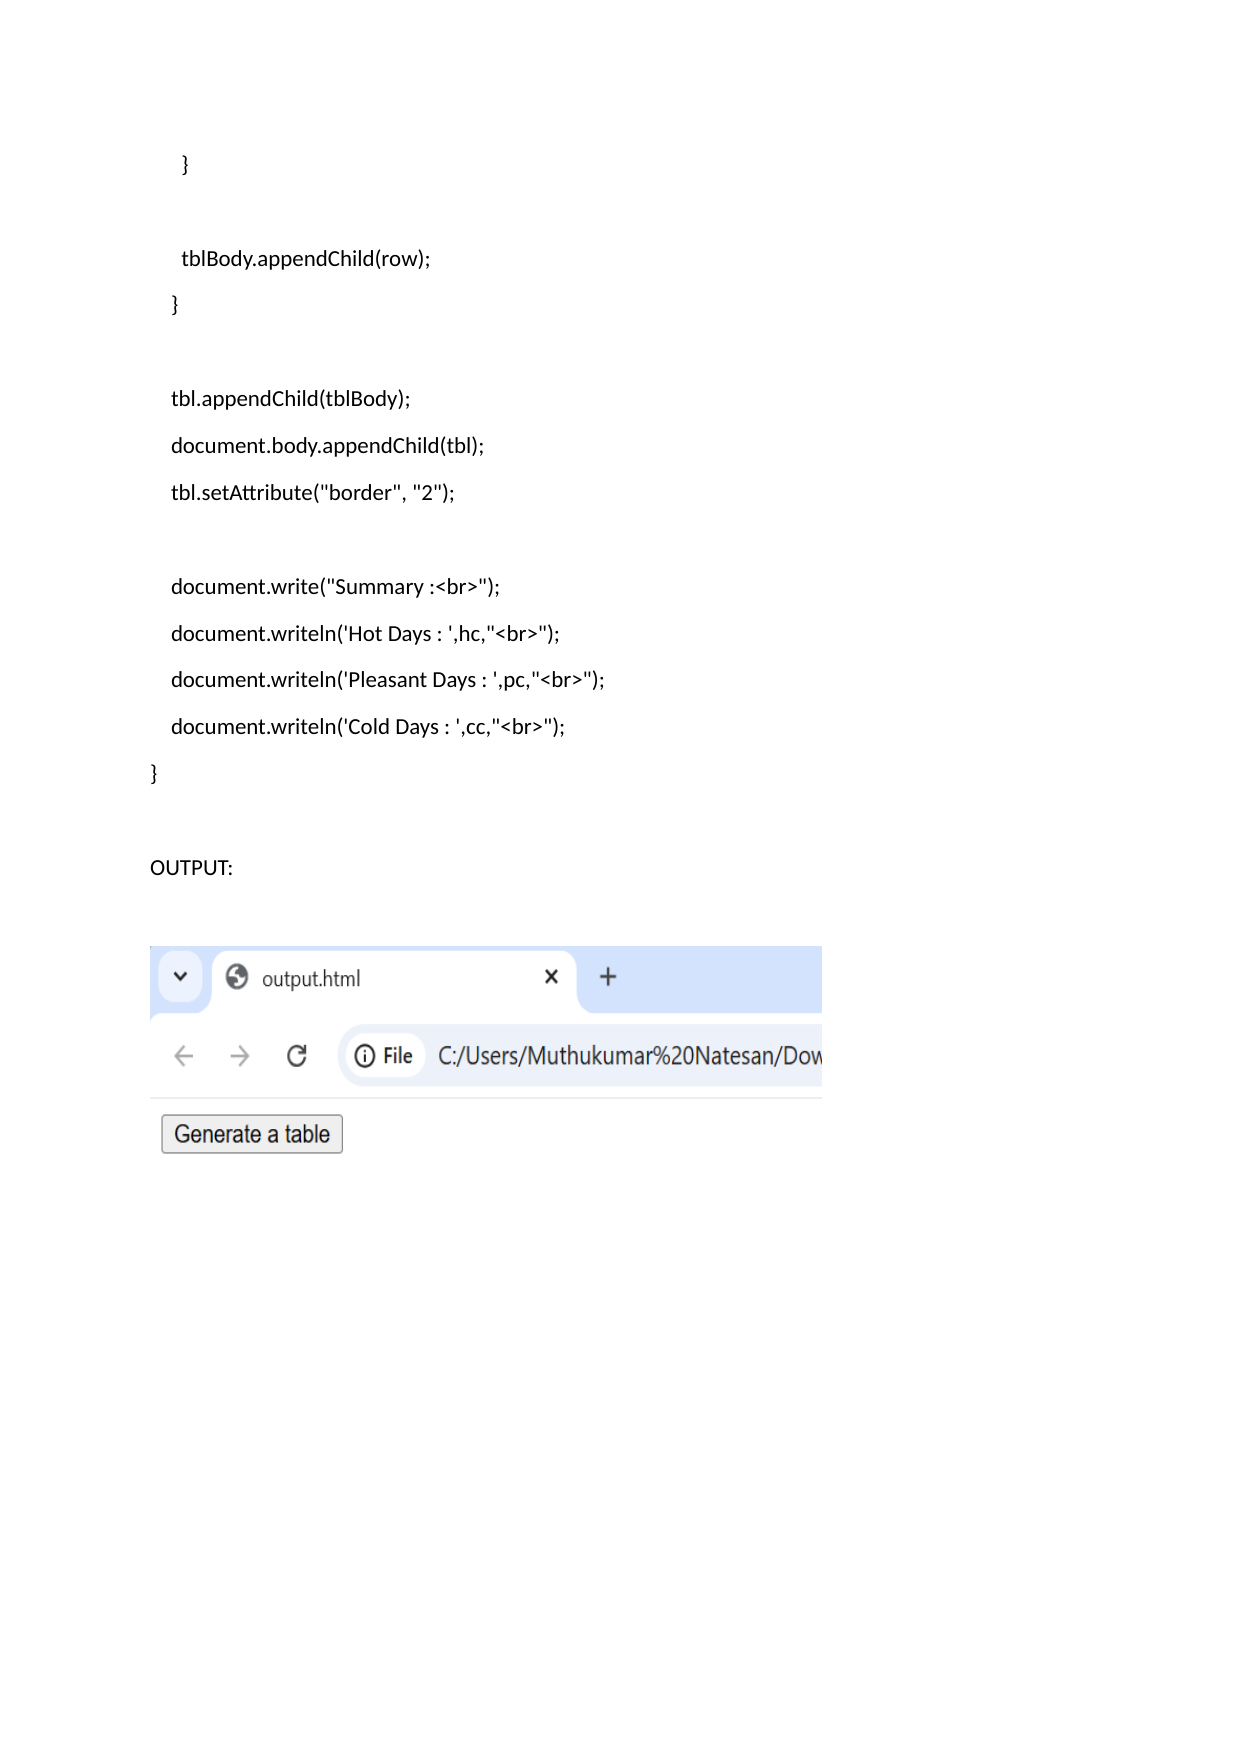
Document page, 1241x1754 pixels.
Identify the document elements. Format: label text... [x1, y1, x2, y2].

text document.body.appendChild(tbl); [150, 431, 1090, 459]
text tblBody.appendChild(row); [150, 244, 1090, 272]
text document.writeln('Pleasant Days : ',pc,"<br>"); [150, 666, 1090, 694]
text document.write("Summary :<br>"); [150, 572, 1090, 600]
text } [150, 291, 1090, 319]
text tbl.appendChild(tblBody); [150, 384, 1090, 412]
text document.writeln('Cold Days : ',cc,"<br>"); [150, 712, 1090, 741]
picture [150, 946, 822, 1161]
text document.writeln('Hot Days : ',hc,"<br>"); [150, 619, 1090, 647]
text } [150, 150, 1090, 178]
text tbl.setAttribute("border", "2"); [150, 478, 1090, 506]
text } [150, 759, 1090, 787]
text OUTPUT: [150, 853, 1090, 881]
